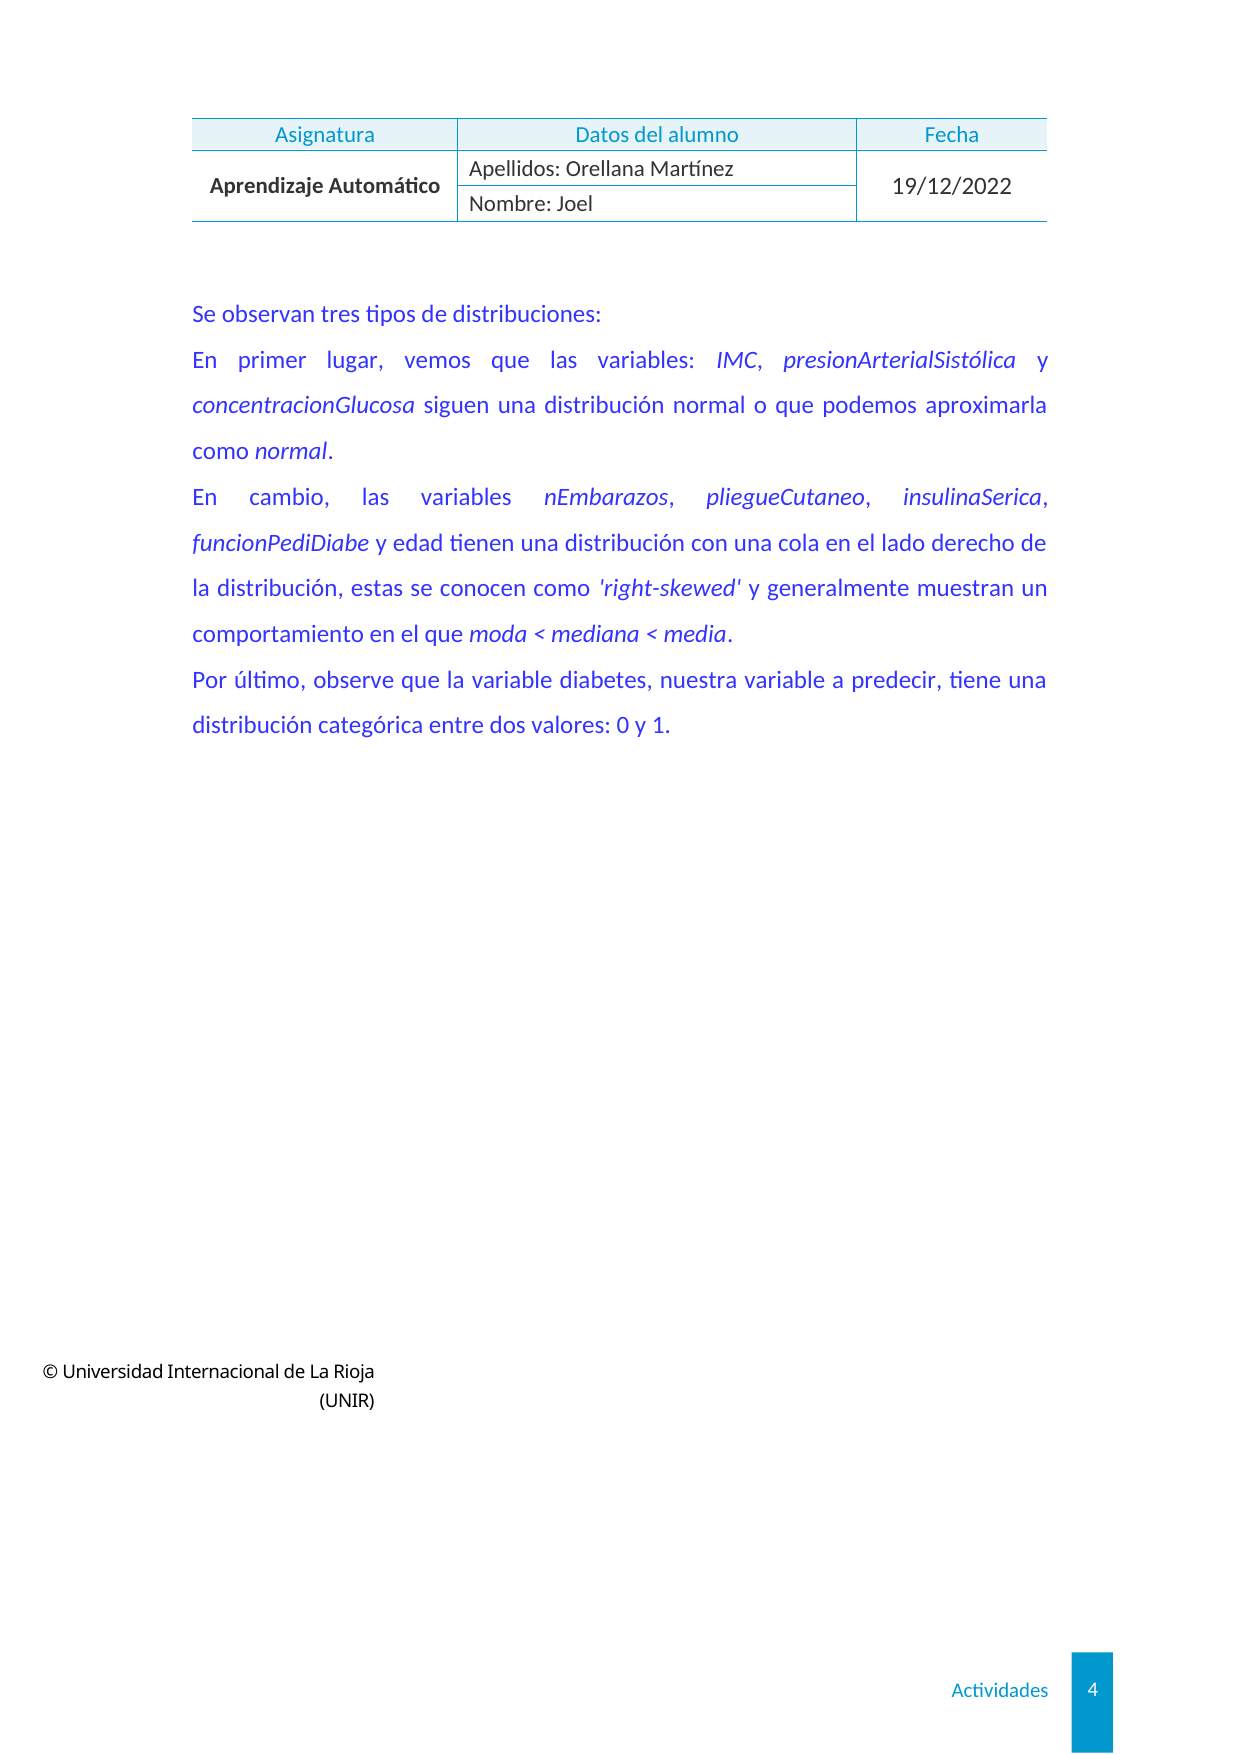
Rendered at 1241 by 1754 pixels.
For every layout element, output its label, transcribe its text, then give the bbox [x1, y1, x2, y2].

text En primer lugar, vemos que las variables: IMC, presionArterialSistólica y concentracionGlucosa siguen una distribución normal o que podemos aproximarla como normal. [192, 344, 1048, 466]
text En cambio, las variables nEmbarazos, pliegueCutaneo, insulinaSerica, funcionPediDiabe y edad tienen una distribución con una cola en el lado derecho de la distribución, estas se conocen como 'right-skewed' y generalmente muestran un comportamiento en el que moda < mediana < media. [192, 481, 1048, 649]
text Se observan tres tipos de distribuciones: [192, 298, 1048, 328]
text Por último, observe que la variable diabetes, nuestra variable a predecir, tiene una distribución categórica entre dos valores: 0 y 1. [192, 664, 1048, 740]
